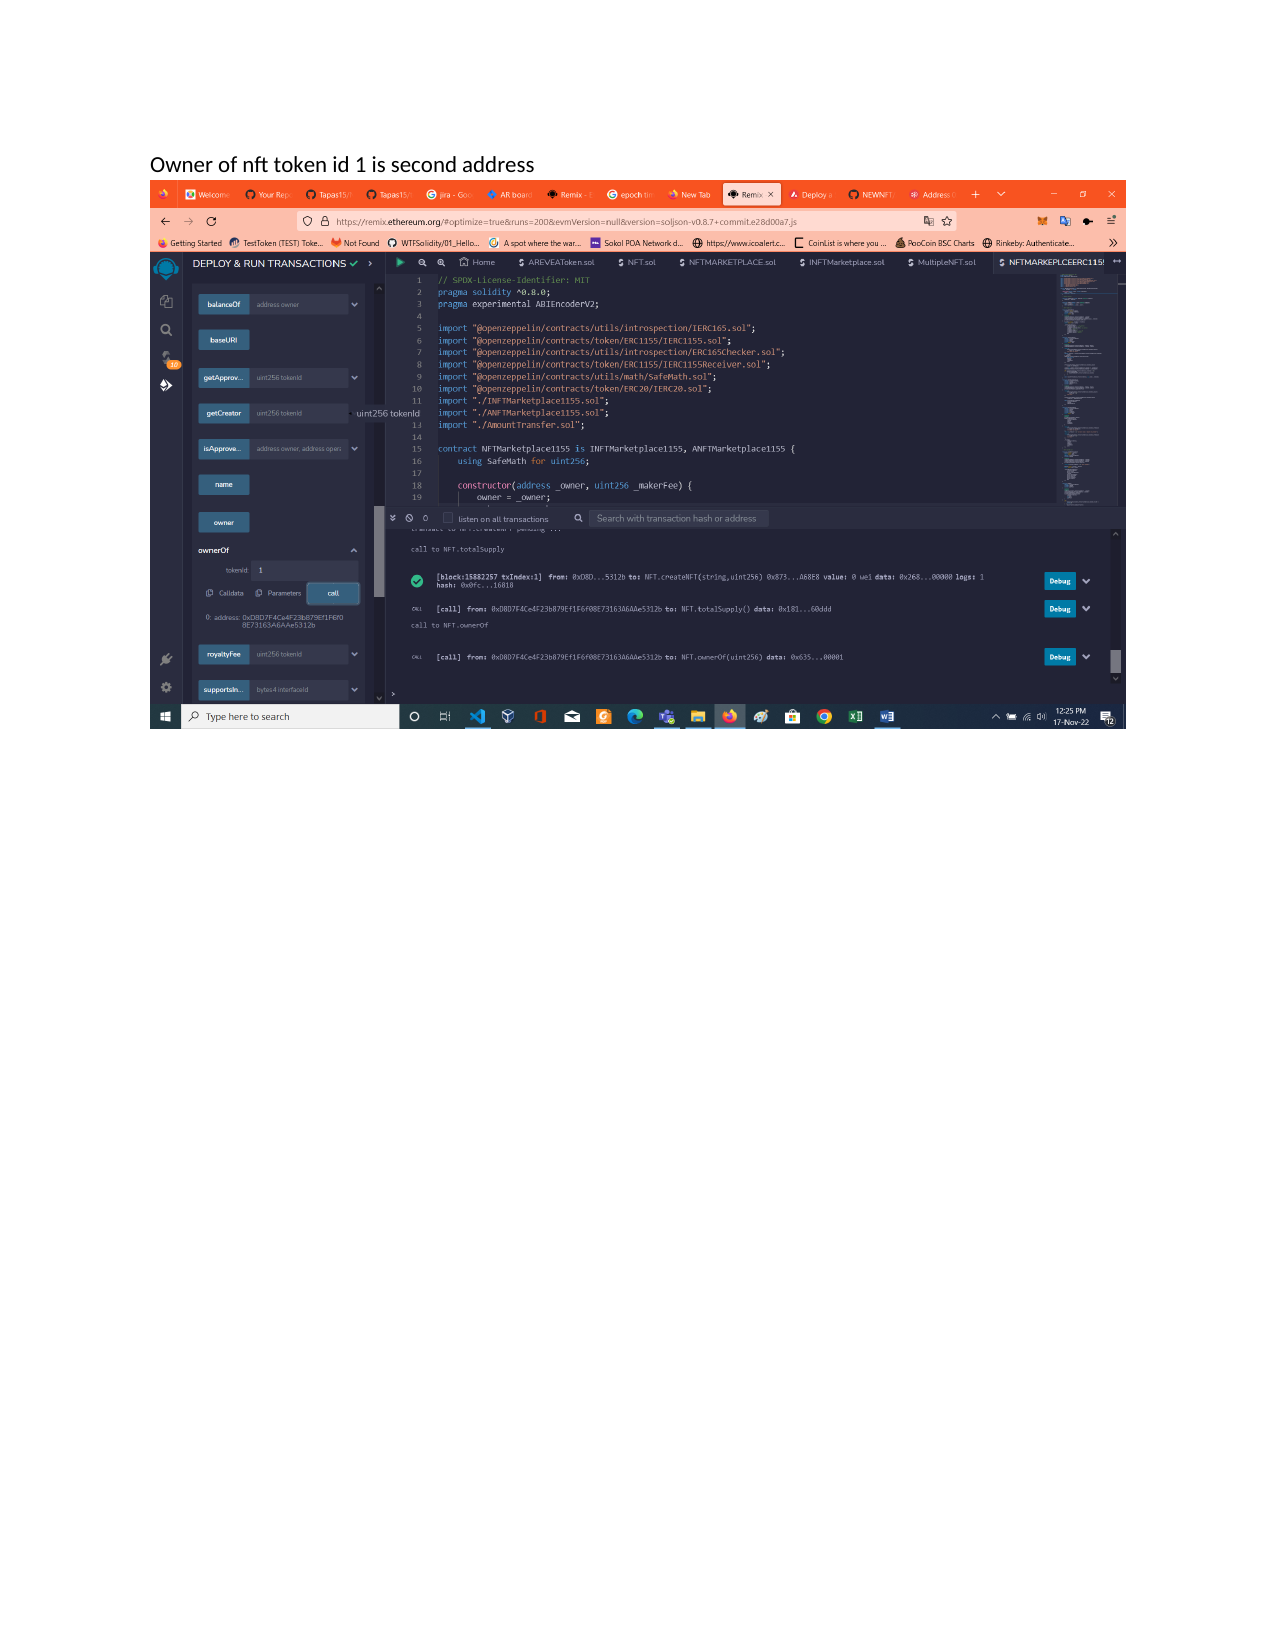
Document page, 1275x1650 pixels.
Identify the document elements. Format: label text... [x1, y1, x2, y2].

picture [150, 180, 1126, 729]
text Owner of nft token id 1 is second address [150, 150, 1125, 180]
